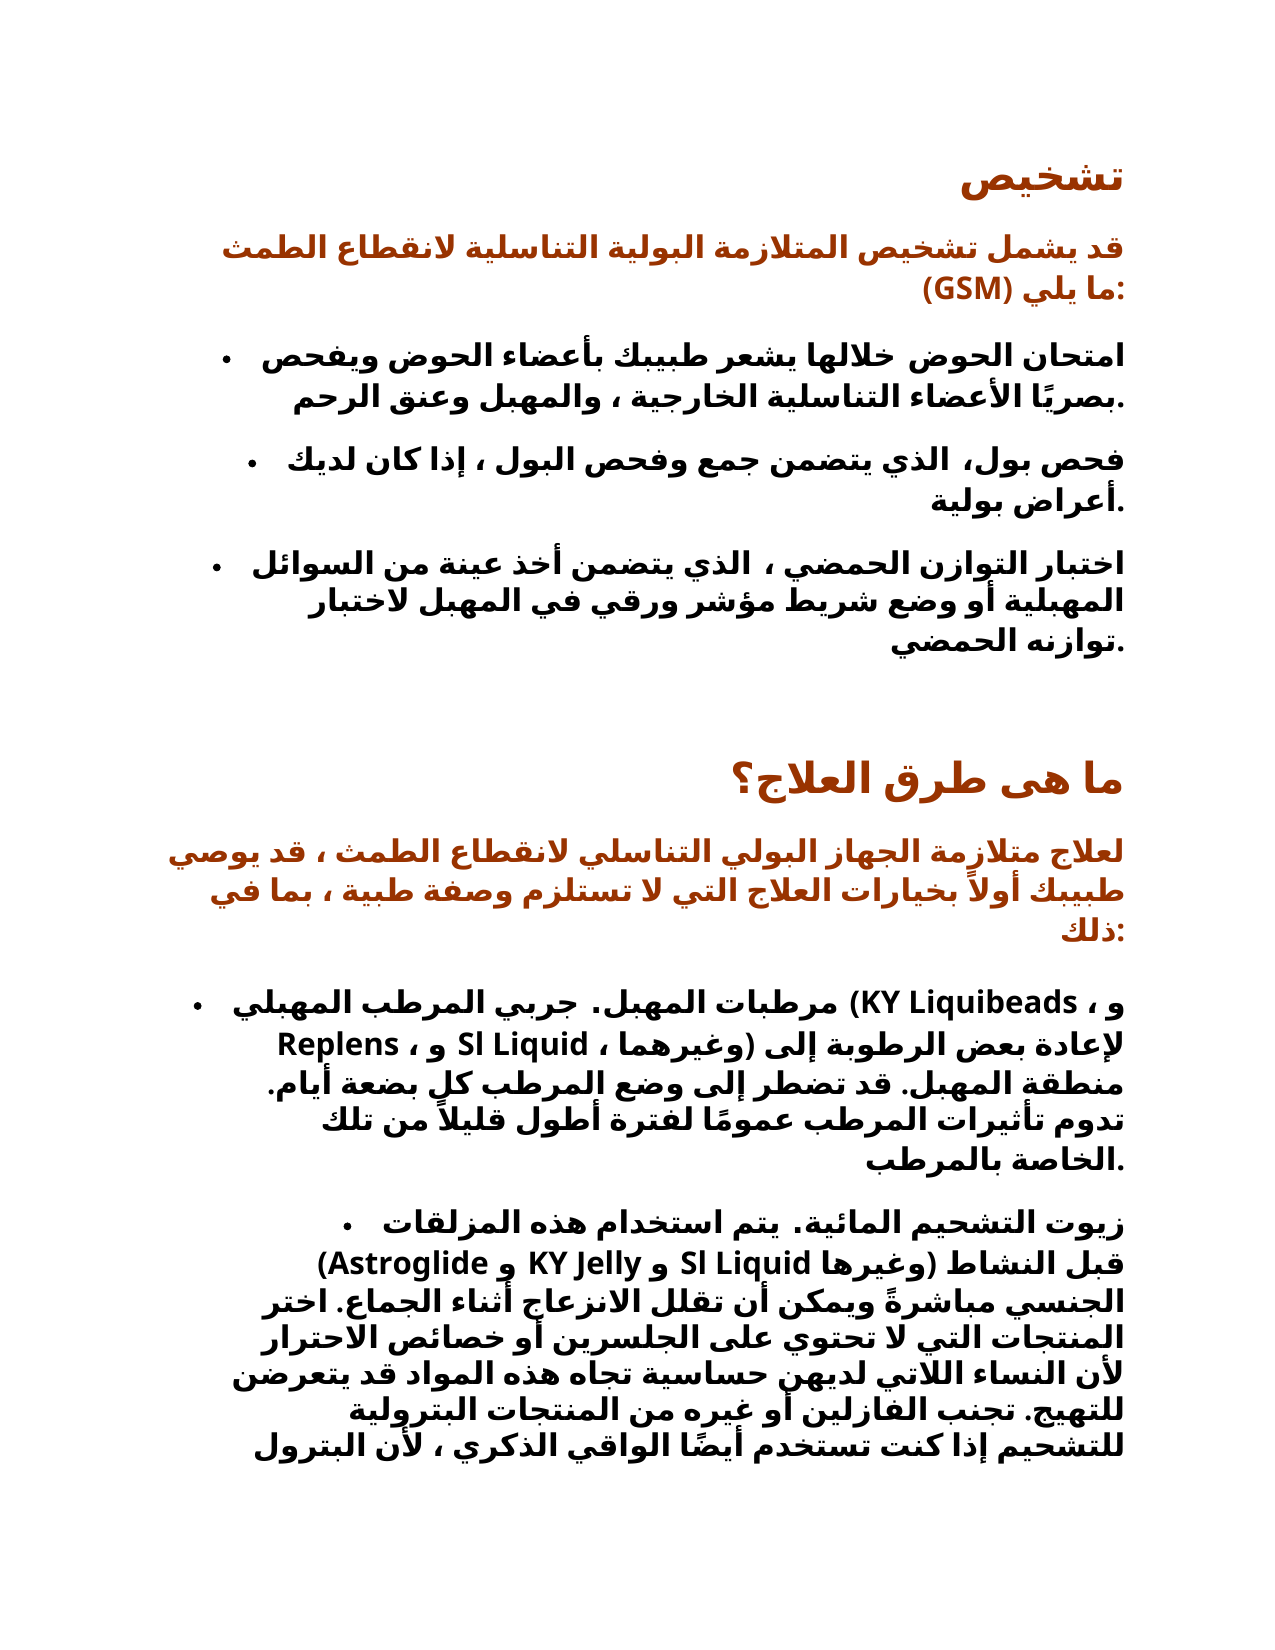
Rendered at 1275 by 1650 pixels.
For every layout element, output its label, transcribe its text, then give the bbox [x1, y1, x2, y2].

list امتحان الحوض خلالها يشعر طبيبك بأعضاء الحوض ويفحص بصريًا الأعضاء التناسلية الخارجية ، والمهبل وعنق الرحم. [187, 337, 1125, 417]
list اختبار التوازن الحمضي ، الذي يتضمن أخذ عينة من السوائل المهبلية أو وضع شريط مؤشر ورقي في المهبل لاختبار توازنه الحمضي. [187, 546, 1125, 661]
list فحص بول، الذي يتضمن جمع وفحص البول ، إذا كان لديك أعراض بولية. [187, 442, 1125, 521]
list مرطبات المهبل. جربي المرطب المهبلي (KY Liquibeads ، و Replens ، و Sl Liquid ، وغيرهما) لإعادة بعض الرطوبة إلى منطقة المهبل. قد تضطر إلى وضع المرطب كل بضعة أيام. تدوم تأثيرات المرطب عمومًا لفترة أطول قليلاً من تلك الخاصة بالمرطب. [187, 980, 1125, 1179]
text ما هى طرق العلاج؟ [150, 753, 1125, 802]
text قد يشمل تشخيص المتلازمة البولية التناسلية لانقطاع الطمث (GSM) ما يلي: [150, 227, 1125, 308]
text لعلاج متلازمة الجهاز البولي التناسلي لانقطاع الطمث ، قد يوصي طبيبك أولاً بخيارات العلاج التي لا تستلزم وصفة طبية ، بما في ذلك: [150, 830, 1125, 951]
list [187, 1204, 1125, 1463]
text تشخيص [150, 150, 1125, 199]
